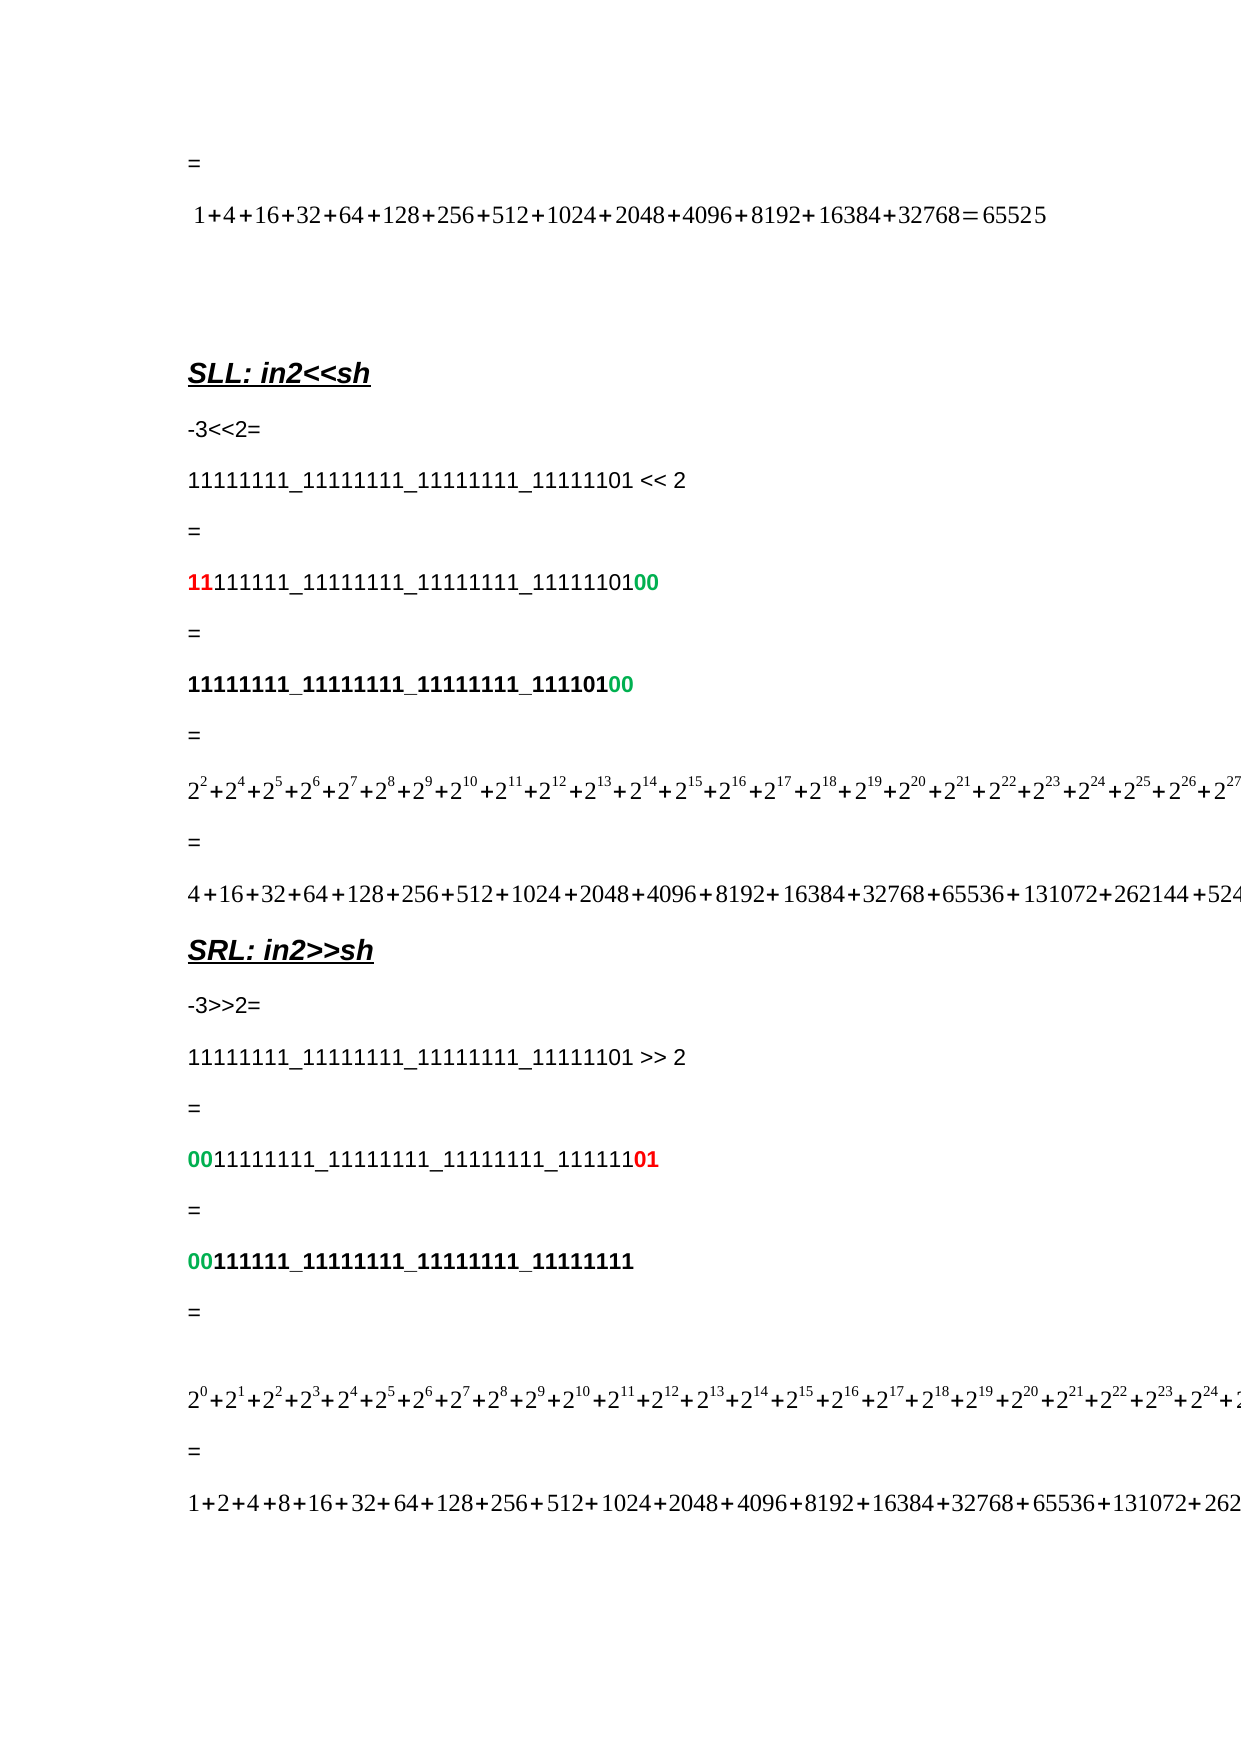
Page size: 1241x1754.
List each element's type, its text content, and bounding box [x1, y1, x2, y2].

text 11111111_11111111_11111111_11111101 << 2 [187, 467, 1053, 493]
text = [187, 620, 1053, 646]
text = [187, 150, 1053, 176]
text = [187, 1438, 1053, 1464]
text SRL: in2>>sh [187, 933, 1053, 967]
text = [187, 829, 1053, 855]
text = [187, 518, 1053, 544]
text 11111111_11111111_11111111_11111101 >> 2 [187, 1043, 1053, 1070]
text = [187, 1197, 1053, 1223]
text = [187, 1094, 1053, 1121]
text SLL: in2<<sh [187, 356, 1053, 390]
text 0011111111_11111111_11111111_11111101 [187, 1146, 1053, 1172]
text -3>>2= [187, 992, 1053, 1019]
text 11111111_11111111_11111111_1111110100 [187, 569, 1053, 595]
text = [187, 722, 1053, 748]
text -3<<2= [187, 416, 1053, 442]
text 11111111_11111111_11111111_11110100 [187, 671, 1053, 697]
text = [187, 1299, 1053, 1325]
text 00111111_11111111_11111111_11111111 [187, 1248, 1053, 1274]
